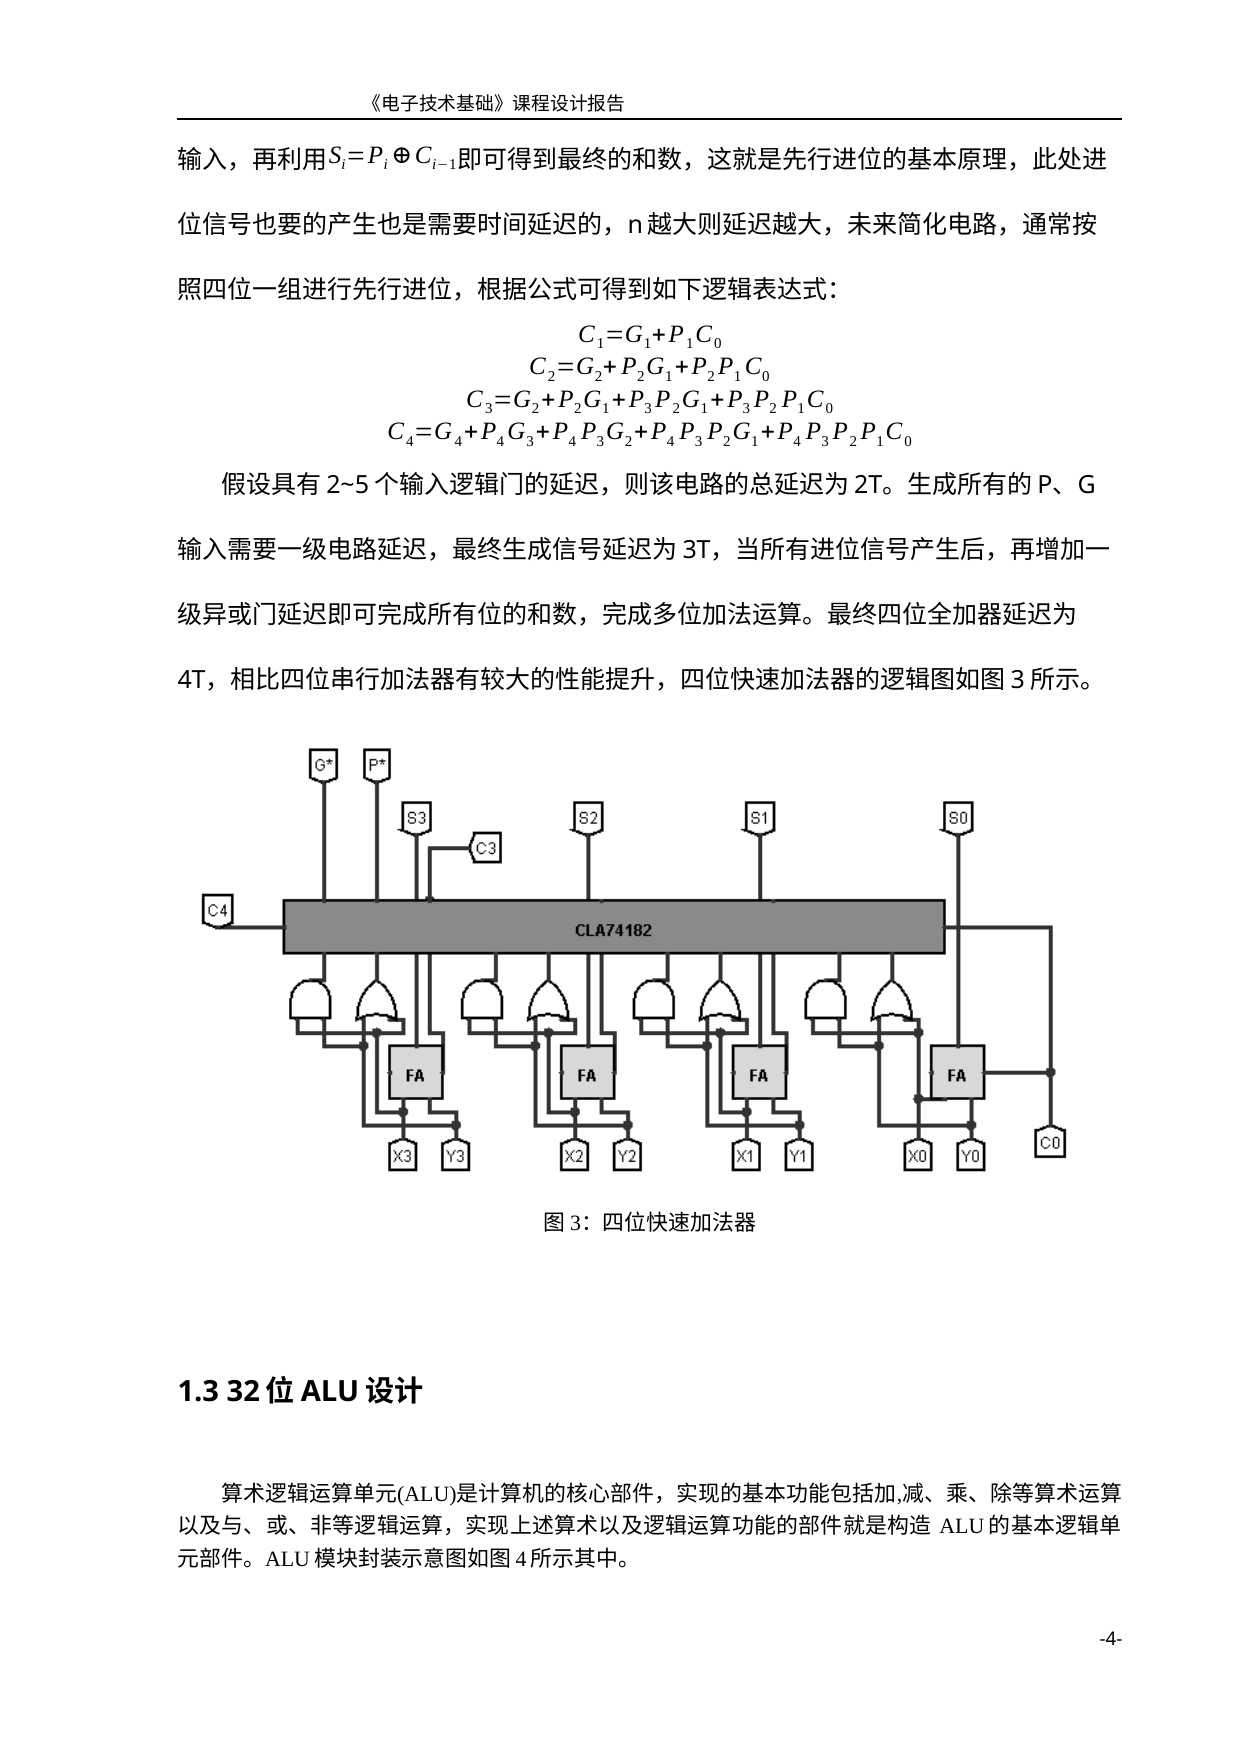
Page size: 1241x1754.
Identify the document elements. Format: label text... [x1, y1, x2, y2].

text 算术逻辑运算单元(ALU)是计算机的核心部件，实现的基本功能包括加,减、乘、除等算术运算以及与、或、非等逻辑运算，实现上述算术以及逻辑运算功能的部件就是构造ALU的基本逻辑单元部件。ALU模块封装示意图如图4所示其中。 [177, 1475, 1122, 1573]
subtitle 1.3 32位ALU设计 [177, 1356, 1122, 1421]
text 假设具有2~5个输入逻辑门的延迟，则该电路的总延迟为2T。生成所有的P、G输入需要一级电路延迟，最终生成信号延迟为3T，当所有进位信号产生后，再增加一级异或门延迟即可完成所有位的和数，完成多位加法运算。最终四位全加器延迟为4T，相比四位串行加法器有较大的性能提升，四位快速加法器的逻辑图如图3所示。 [177, 450, 1122, 710]
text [177, 125, 1122, 320]
picture [177, 742, 1123, 1174]
